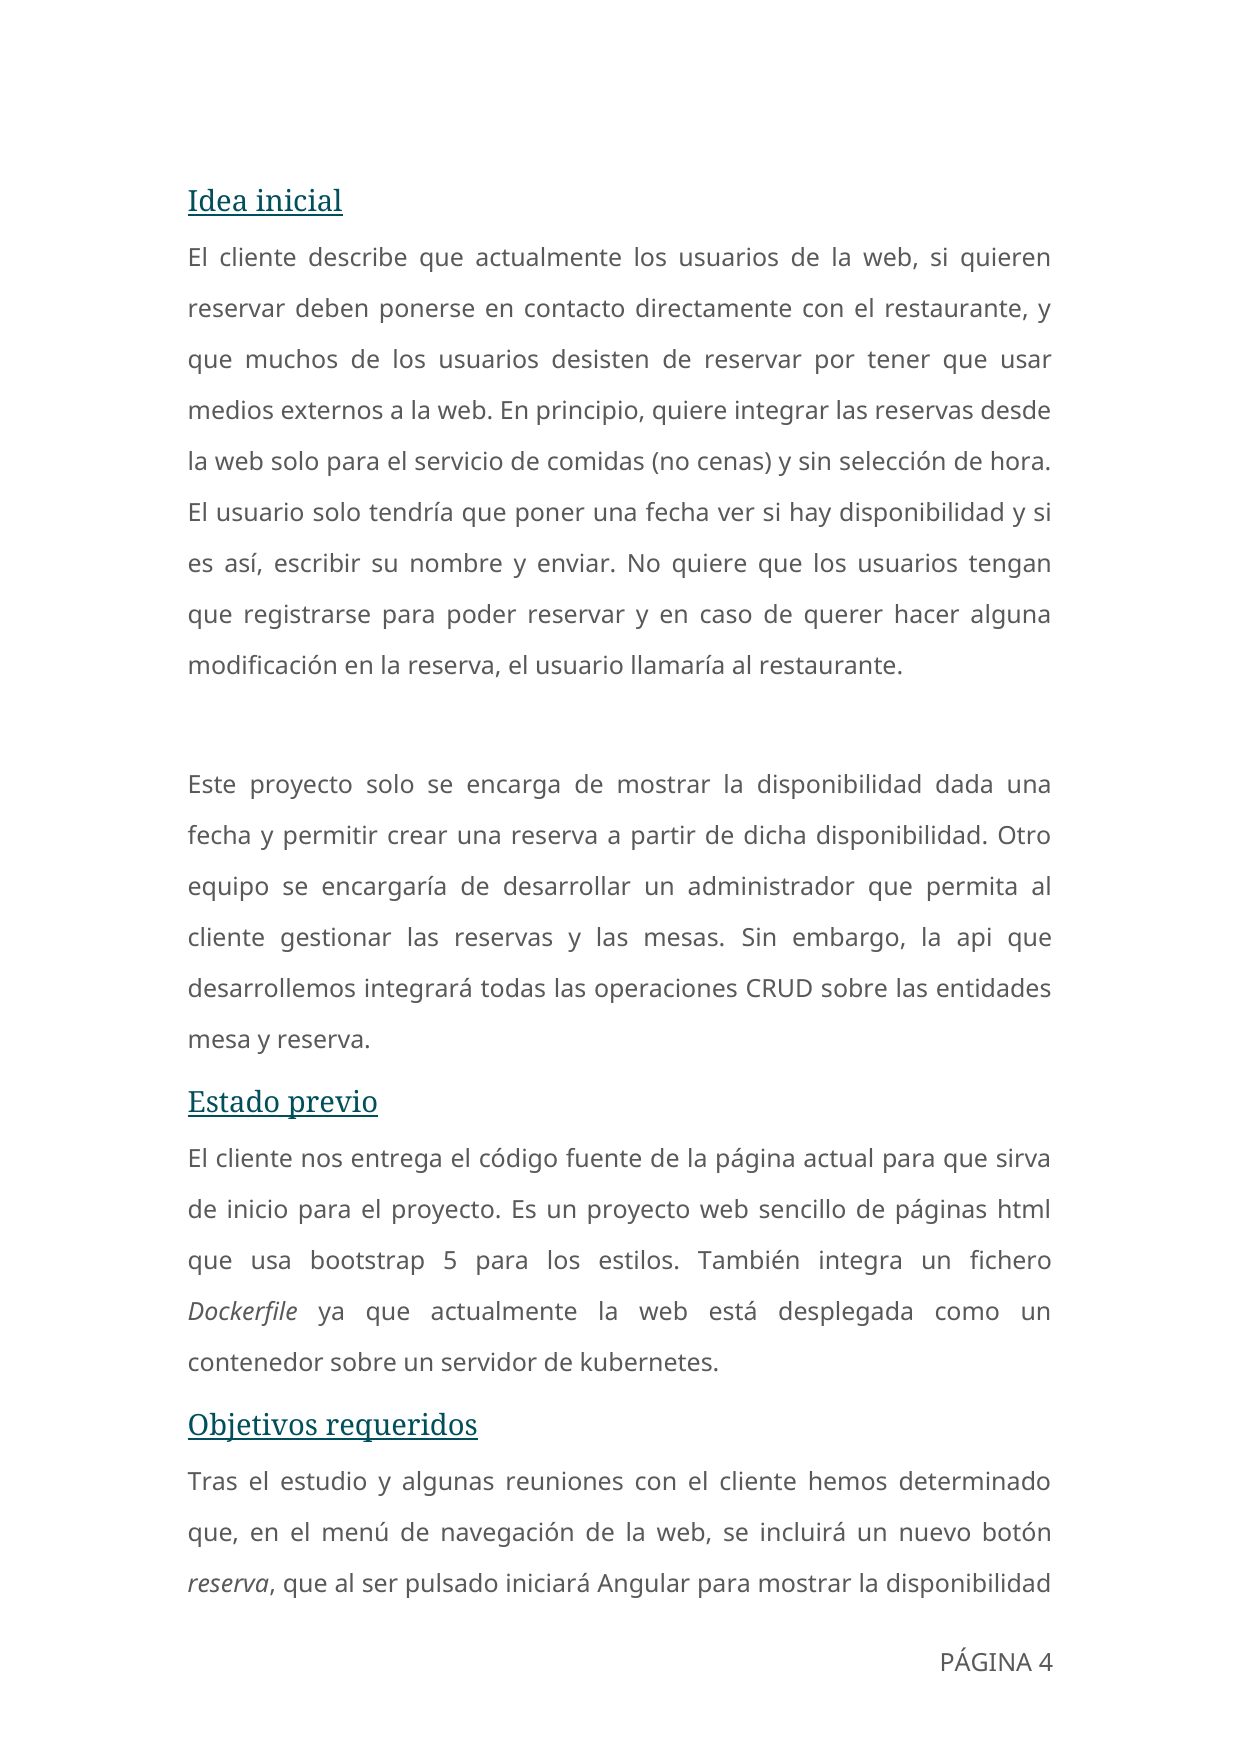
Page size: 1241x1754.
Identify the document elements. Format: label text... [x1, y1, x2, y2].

subtitle Objetivos requeridos [187, 1404, 1053, 1444]
subtitle Estado previo [187, 1081, 1053, 1121]
text El cliente describe que actualmente los usuarios de la web, si quieren reservar deben ponerse en contacto directamente con el restaurante, y que muchos de los usuarios desisten de reservar por tener que usar medios externos a la web. En principio, quiere integrar las reservas desde la web solo para el servicio de comidas (no cenas) y sin selección de hora. El usuario solo tendría que poner una fecha ver si hay disponibilidad y si es así, escribir su nombre y enviar. No quiere que los usuarios tengan que registrarse para poder reservar y en caso de querer hacer alguna modificación en la reserva, el usuario llamaría al restaurante. [187, 239, 1053, 682]
text El cliente nos entrega el código fuente de la página actual para que sirva de inicio para el proyecto. Es un proyecto web sencillo de páginas html que usa bootstrap 5 para los estilos. También integra un fichero Dockerfile ya que actualmente la web está desplegada como un contenedor sobre un servidor de kubernetes. [187, 1141, 1053, 1379]
subtitle Idea inicial [187, 180, 1053, 220]
text Este proyecto solo se encarga de mostrar la disponibilidad dada una fecha y permitir crear una reserva a partir de dicha disponibilidad. Otro equipo se encargaría de desarrollar un administrador que permita al cliente gestionar las reservas y las mesas. Sin embargo, la api que desarrollemos integrará todas las operaciones CRUD sobre las entidades mesa y reserva. [187, 767, 1053, 1056]
